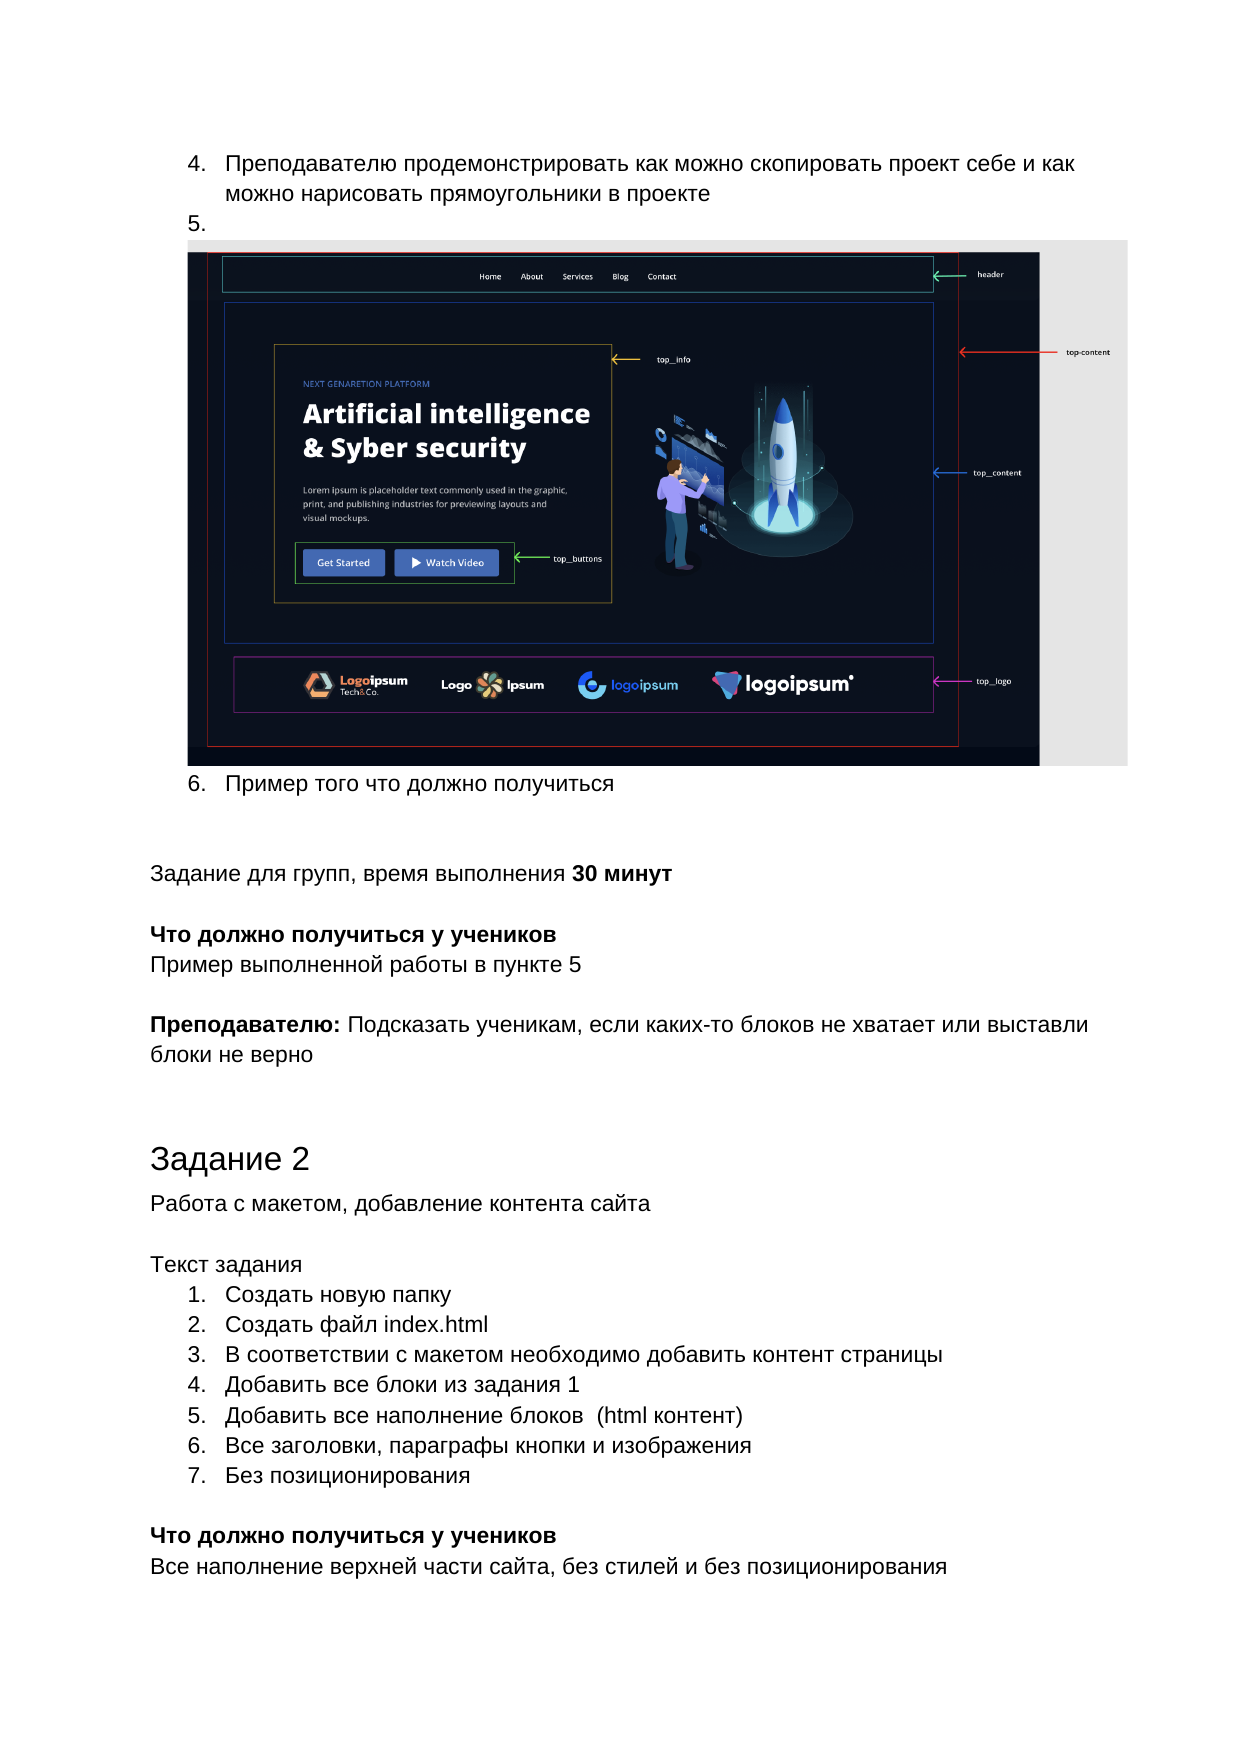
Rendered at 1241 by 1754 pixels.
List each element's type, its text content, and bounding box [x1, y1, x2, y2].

list Создать новую папку [187, 1281, 1090, 1307]
text Задание для групп, время выполнения 30 минут [150, 860, 1090, 886]
list Добавить все наполнение блоков (html контент) [187, 1402, 1090, 1428]
list Все заголовки, параграфы кнопки и изображения [187, 1432, 1090, 1458]
text Работа с макетом, добавление контента сайта [150, 1190, 1090, 1217]
text Пример выполненной работы в пункте 5 [150, 951, 1090, 977]
subtitle Задание 2 [150, 1139, 1090, 1178]
list Без позиционирования [187, 1462, 1090, 1488]
text Что должно получиться у учеников [150, 921, 1090, 947]
text Что должно получиться у учеников [150, 1522, 1090, 1549]
text Преподавателю: Подсказать ученикам, если каких-то блоков не хватает или выставли блоки не верно [150, 1011, 1090, 1068]
picture [187, 240, 1128, 766]
list Добавить все блоки из задания 1 [187, 1371, 1090, 1398]
list Пример того что должно получиться [187, 769, 1090, 796]
text Текст задания [150, 1251, 1090, 1277]
text Все наполнение верхней части сайта, без стилей и без позиционирования [150, 1553, 1090, 1579]
list В соответствии с макетом необходимо добавить контент страницы [187, 1341, 1090, 1368]
list Создать файл index.html [187, 1311, 1090, 1337]
list Преподавателю продемонстрировать как можно скопировать проект себе и как можно нарисовать прямоугольники в проекте [187, 150, 1090, 207]
